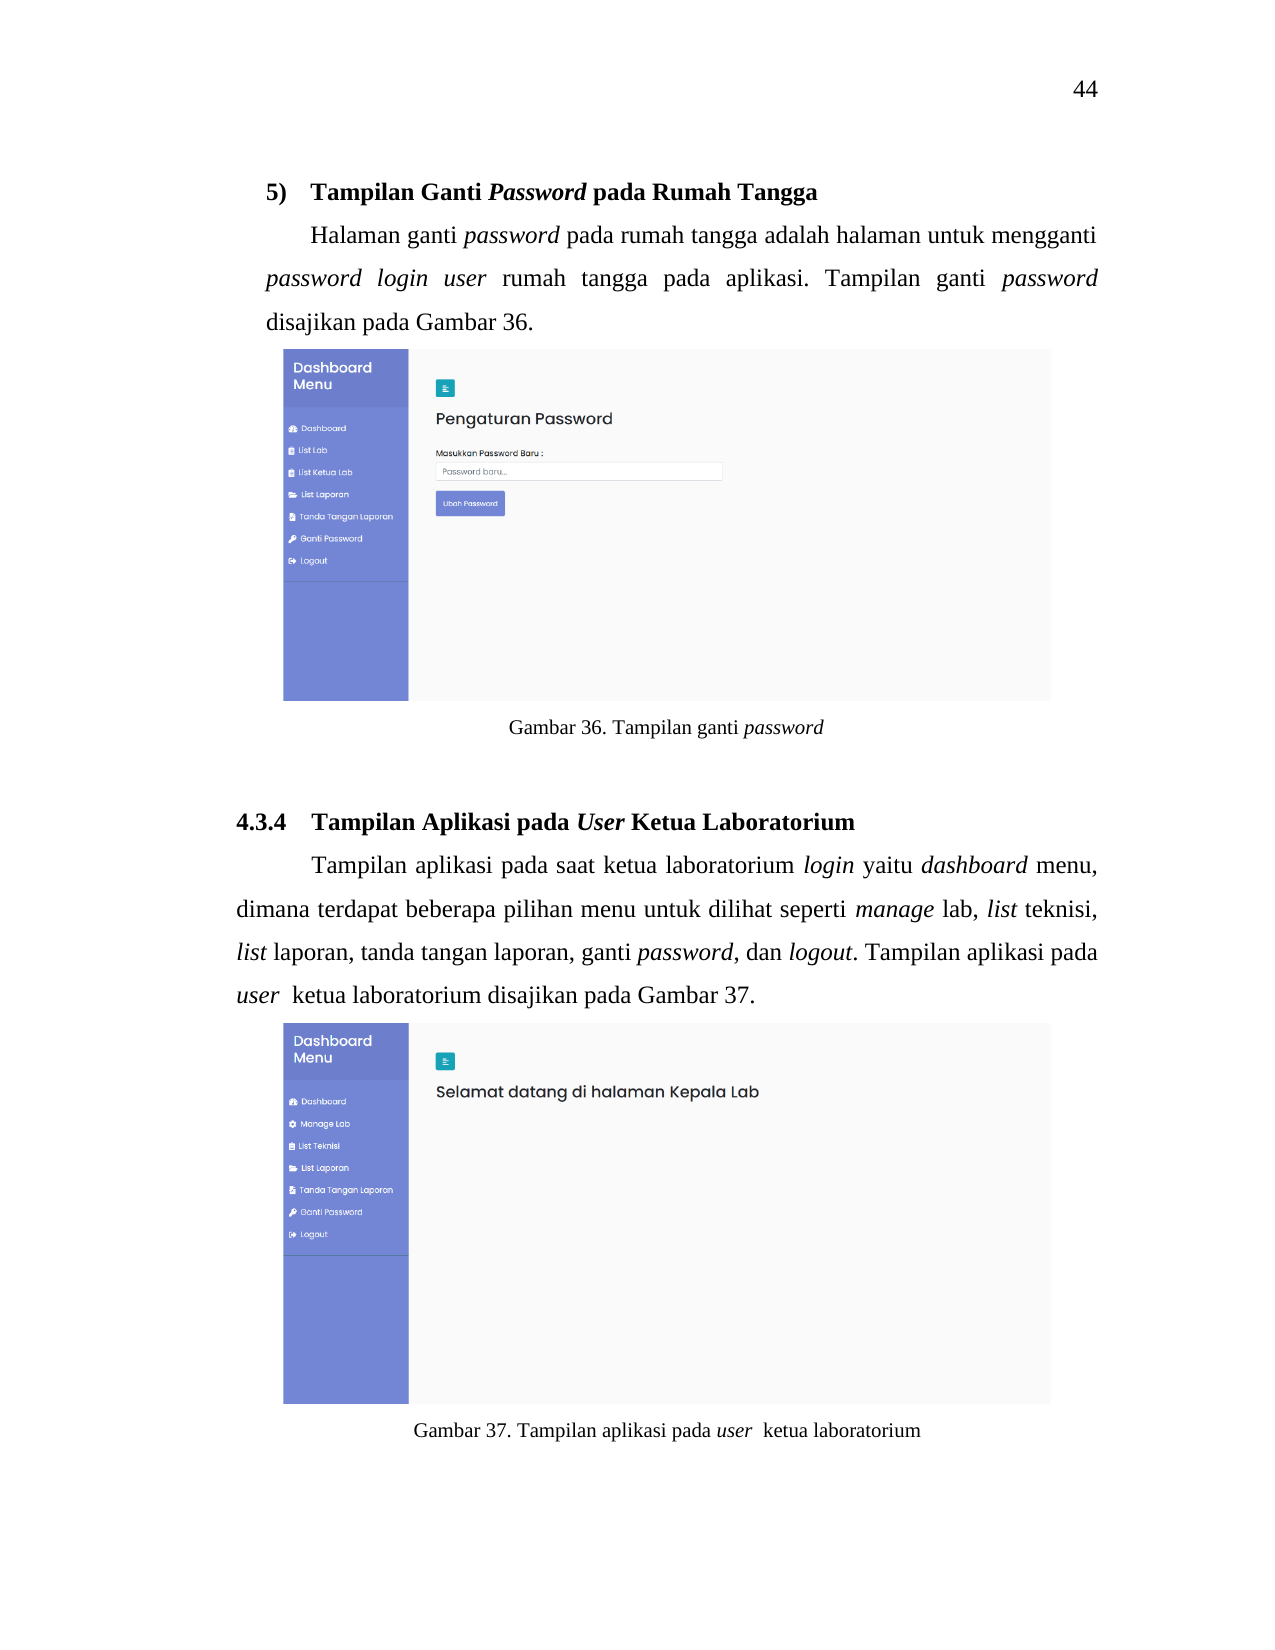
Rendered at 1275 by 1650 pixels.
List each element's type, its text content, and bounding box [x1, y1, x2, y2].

text Tampilan aplikasi pada saat ketua laboratorium login yaitu dashboard menu, dimana terdapat beberapa pilihan menu untuk dilihat seperti manage lab, list teknisi, list laporan, tanda tangan laporan, ganti password, dan logout. Tampilan aplikasi pada user ketua laboratorium disajikan pada Gambar 37. [236, 851, 1098, 1009]
subtitle 4.3.4 Tampilan Aplikasi pada User Ketua Laboratorium [236, 807, 1098, 836]
text Halaman ganti password pada rumah tangga adalah halaman untuk mengganti password login user rumah tangga pada aplikasi. Tampilan ganti password disajikan pada Gambar 36. [266, 220, 1098, 335]
picture [283, 1023, 1051, 1404]
list Tampilan Ganti Password pada Rumah Tangga [266, 177, 1098, 206]
picture [283, 349, 1051, 701]
